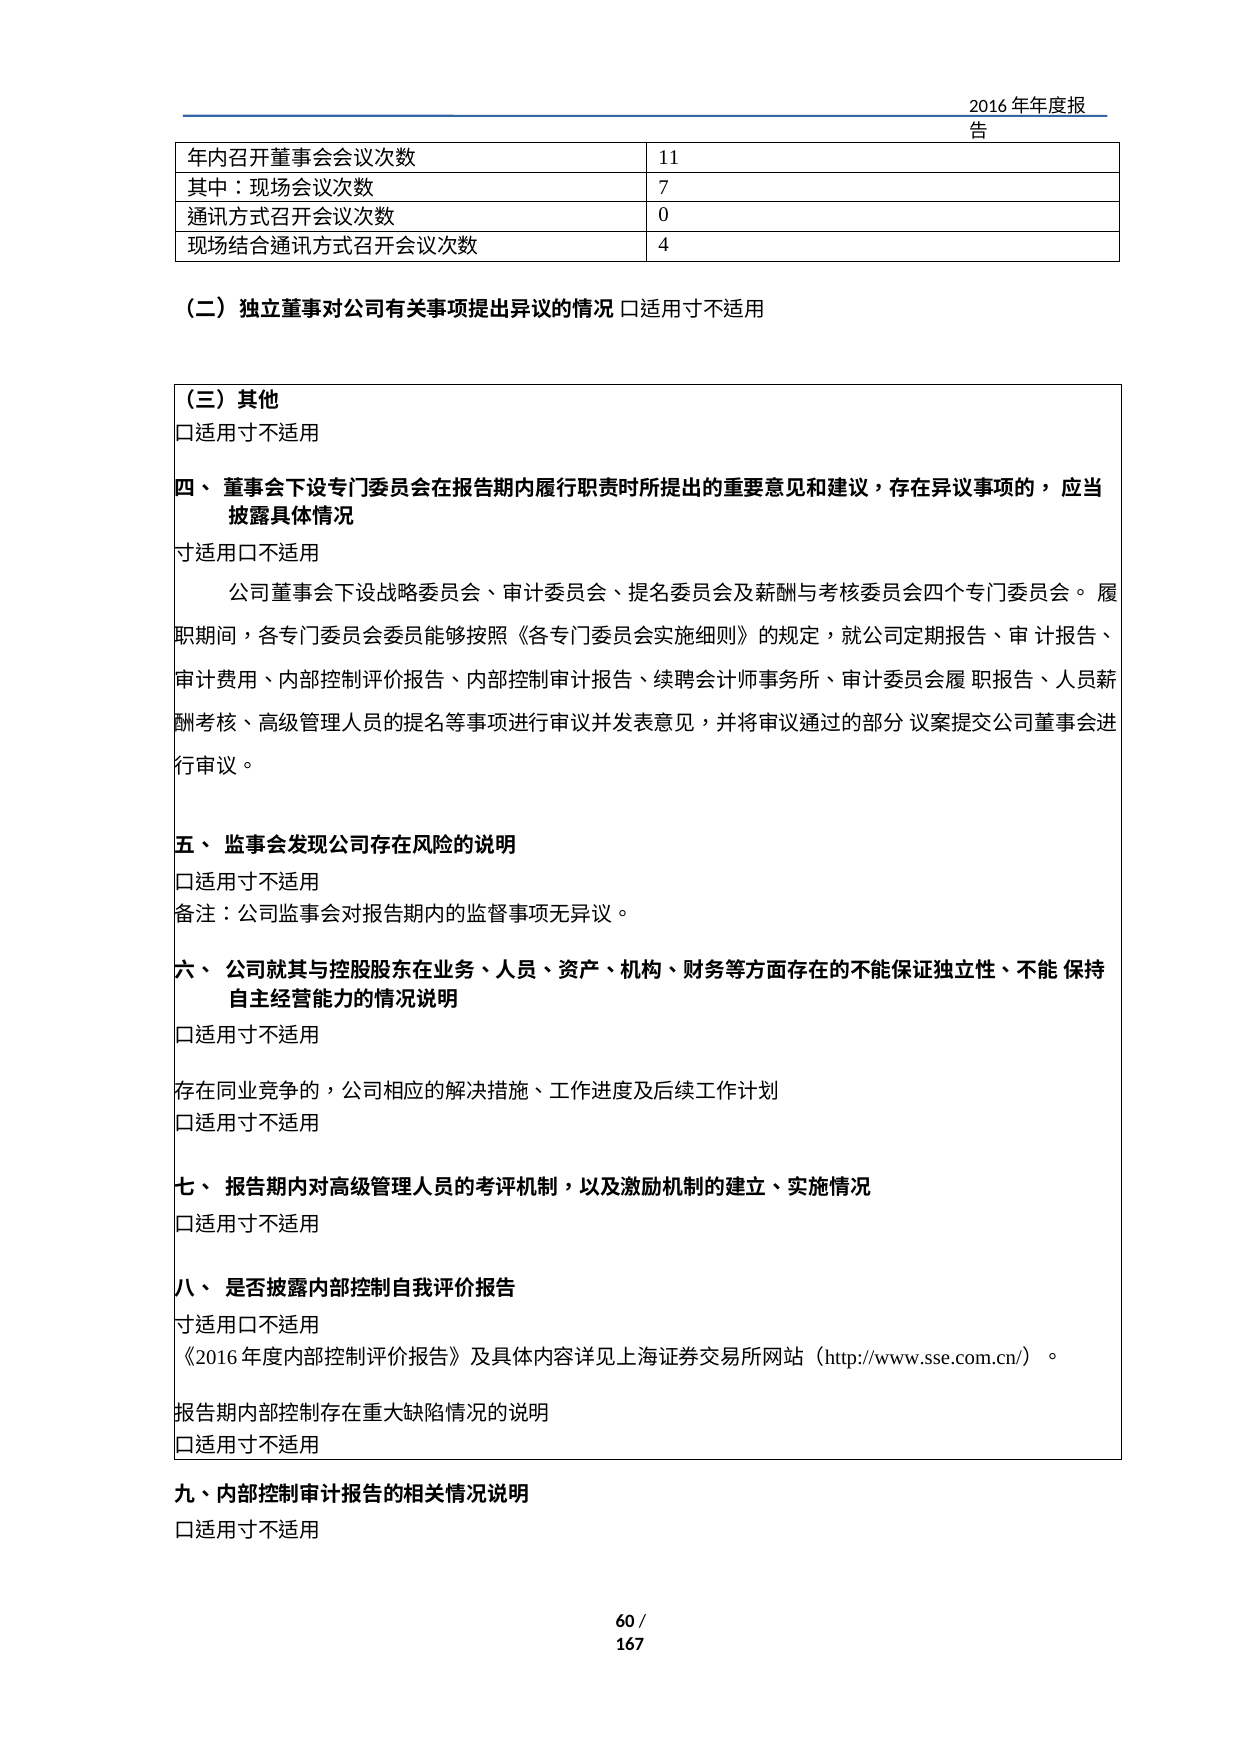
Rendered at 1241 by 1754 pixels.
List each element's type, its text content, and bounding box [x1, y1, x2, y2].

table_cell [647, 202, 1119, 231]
text 寸适用口不适用 [175, 537, 1121, 566]
text 口适用寸不适用 [175, 1429, 1121, 1459]
text 六、 公司就其与控股股东在业务、人员、资产、机构、财务等方面存在的不能保证独立性、不能 保持自主经营能力的情况说明 [175, 954, 1121, 1012]
text 备注：公司监事会对报告期内的监督事项无异议。 [175, 898, 1121, 928]
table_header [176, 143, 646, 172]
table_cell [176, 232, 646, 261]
text 《2016年度内部控制评价报告》及具体内容详见上海证券交易所网站（http://www.sse.com.cn/）。 [175, 1341, 1121, 1371]
text 七、 报告期内对高级管理人员的考评机制，以及激励机制的建立、实施情况 [175, 1171, 1121, 1201]
text 公司董事会下设战略委员会、审计委员会、提名委员会及薪酬与考核委员会四个专门委员会。 履职期间，各专门委员会委员能够按照《各专门委员会实施细则》的规定，就公司定期报告、审 计报告、审计费用、内部控制评价报告、内部控制审计报告、续聘会计师事务所、审计委员会履 职报告、人员薪酬考核、高级管理人员的提名等事项进行审议并发表意见，并将审议通过的部分 议案提交公司董事会进行审议。 [175, 566, 1121, 782]
text 五、 监事会发现公司存在风险的说明 [175, 829, 1121, 858]
text （二）独立董事对公司有关事项提出异议的情况 口适用寸不适用 [174, 289, 1121, 324]
text 口适用寸不适用 [175, 417, 1121, 446]
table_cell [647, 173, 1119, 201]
text 报告期内部控制存在重大缺陷情况的说明 [175, 1397, 1121, 1426]
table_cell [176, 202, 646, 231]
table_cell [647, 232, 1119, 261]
text （三）其他 [175, 385, 1121, 413]
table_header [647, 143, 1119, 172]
text 口适用寸不适用 [174, 1516, 1121, 1544]
text 寸适用口不适用 [175, 1309, 1121, 1338]
text 九、内部控制审计报告的相关情况说明 [174, 1479, 1121, 1507]
text 口适用寸不适用 [175, 866, 1121, 895]
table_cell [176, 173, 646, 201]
text 口适用寸不适用 [175, 1208, 1121, 1238]
text 八、 是否披露内部控制自我评价报告 [175, 1272, 1121, 1301]
text 口适用寸不适用 [175, 1019, 1121, 1049]
text 口适用寸不适用 [175, 1107, 1121, 1137]
text 存在同业竞争的，公司相应的解决措施、工作进度及后续工作计划 [175, 1075, 1121, 1104]
text 四、 董事会下设专门委员会在报告期内履行职责时所提出的重要意见和建议，存在异议事项的， 应当披露具体情况 [175, 472, 1121, 529]
